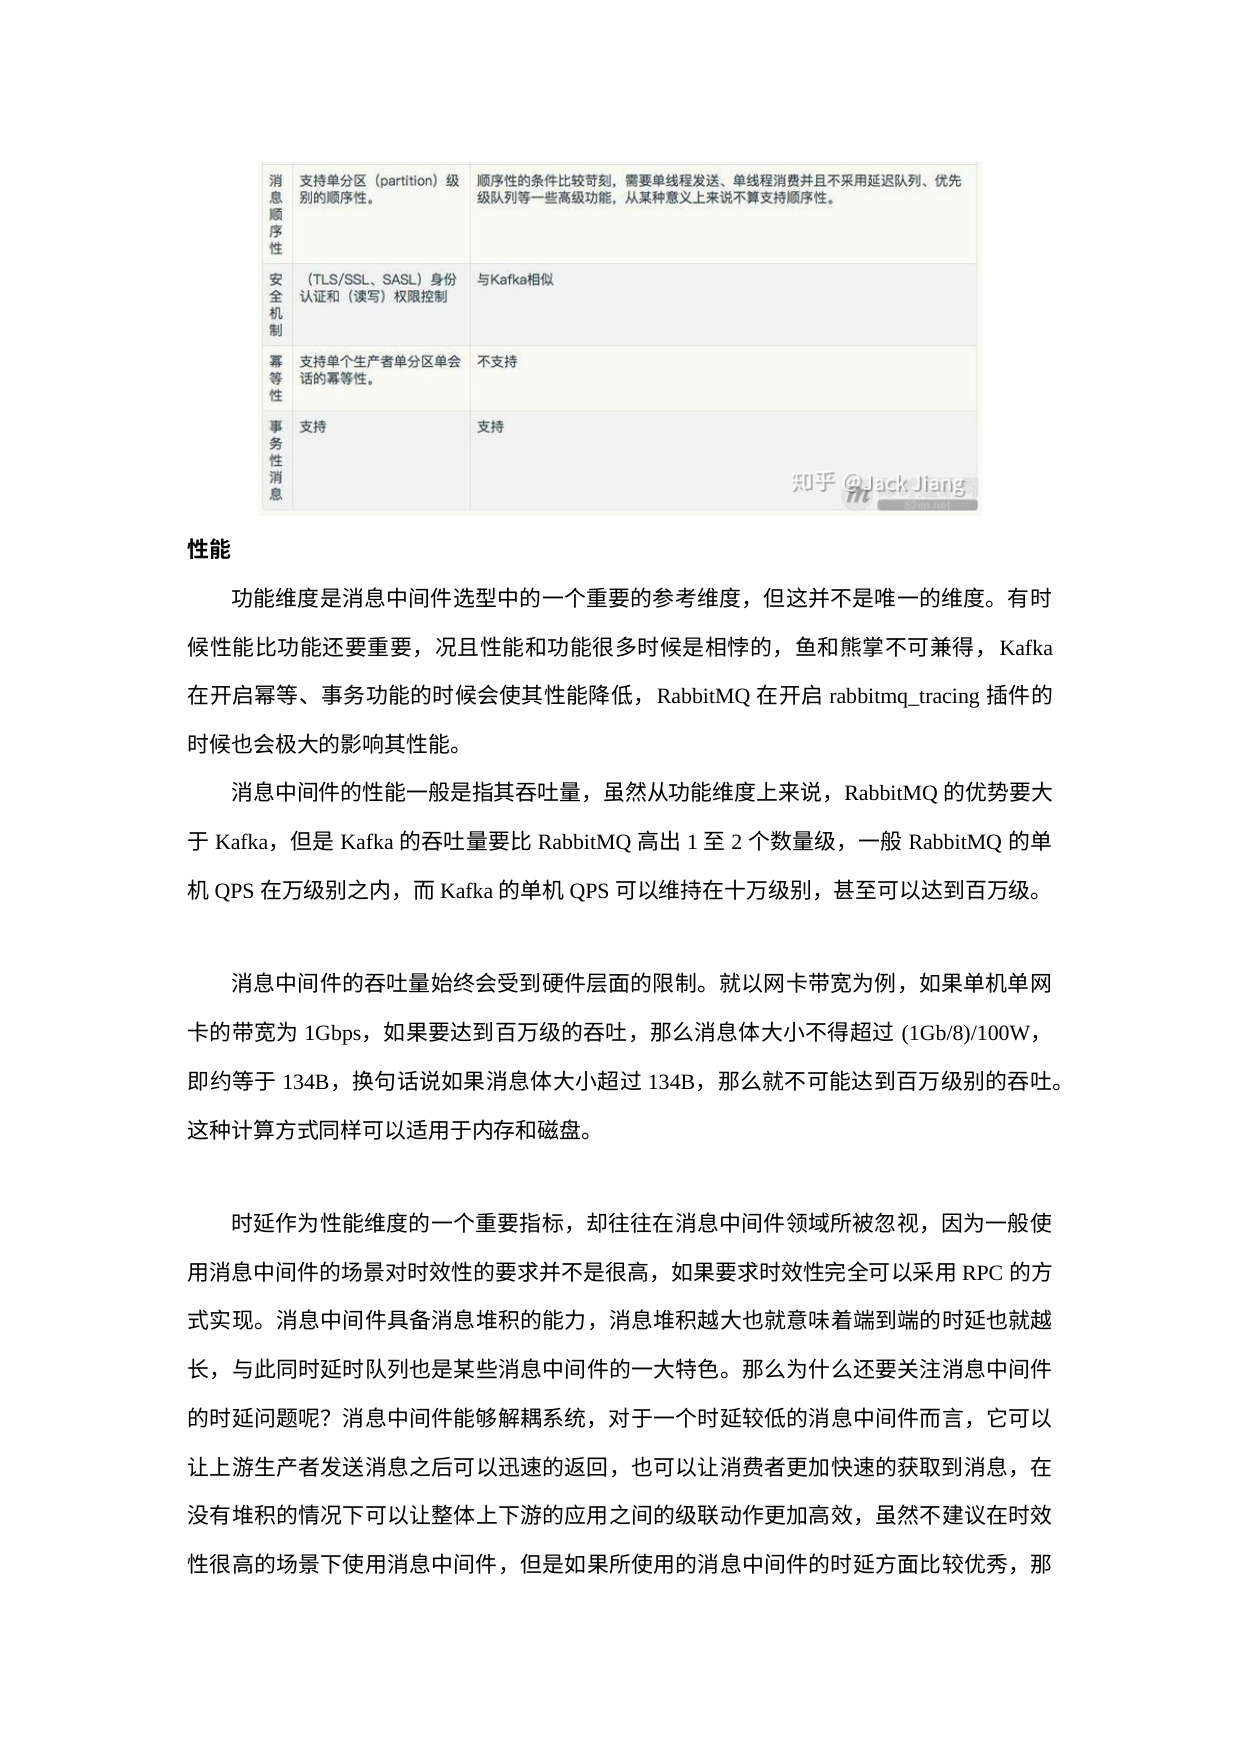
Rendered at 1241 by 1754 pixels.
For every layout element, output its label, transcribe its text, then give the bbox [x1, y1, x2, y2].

text 功能维度是消息中间件选型中的一个重要的参考维度，但这并不是唯一的维度。有时候性能比功能还要重要，况且性能和功能很多时候是相悖的，鱼和熊掌不可兼得，Kafka 在开启幂等、事务功能的时候会使其性能降低，RabbitMQ 在开启 rabbitmq_tracing 插件的时候也会极大的影响其性能。 [187, 580, 1053, 759]
subtitle 性能 [187, 532, 1053, 564]
picture [257, 162, 983, 516]
text 消息中间件的性能一般是指其吞吐量，虽然从功能维度上来说，RabbitMQ 的优势要大于 Kafka，但是 Kafka 的吞吐量要比 RabbitMQ 高出 1 至 2 个数量级，一般 RabbitMQ 的单机 QPS 在万级别之内，而 Kafka 的单机 QPS 可以维持在十万级别，甚至可以达到百万级。 [187, 775, 1053, 905]
text 消息中间件的吞吐量始终会受到硬件层面的限制。就以网卡带宽为例，如果单机单网卡的带宽为 1Gbps，如果要达到百万级的吞吐，那么消息体大小不得超过 (1Gb/8)/100W，即约等于 134B，换句话说如果消息体大小超过 134B，那么就不可能达到百万级别的吞吐。这种计算方式同样可以适用于内存和磁盘。 [187, 966, 1053, 1145]
